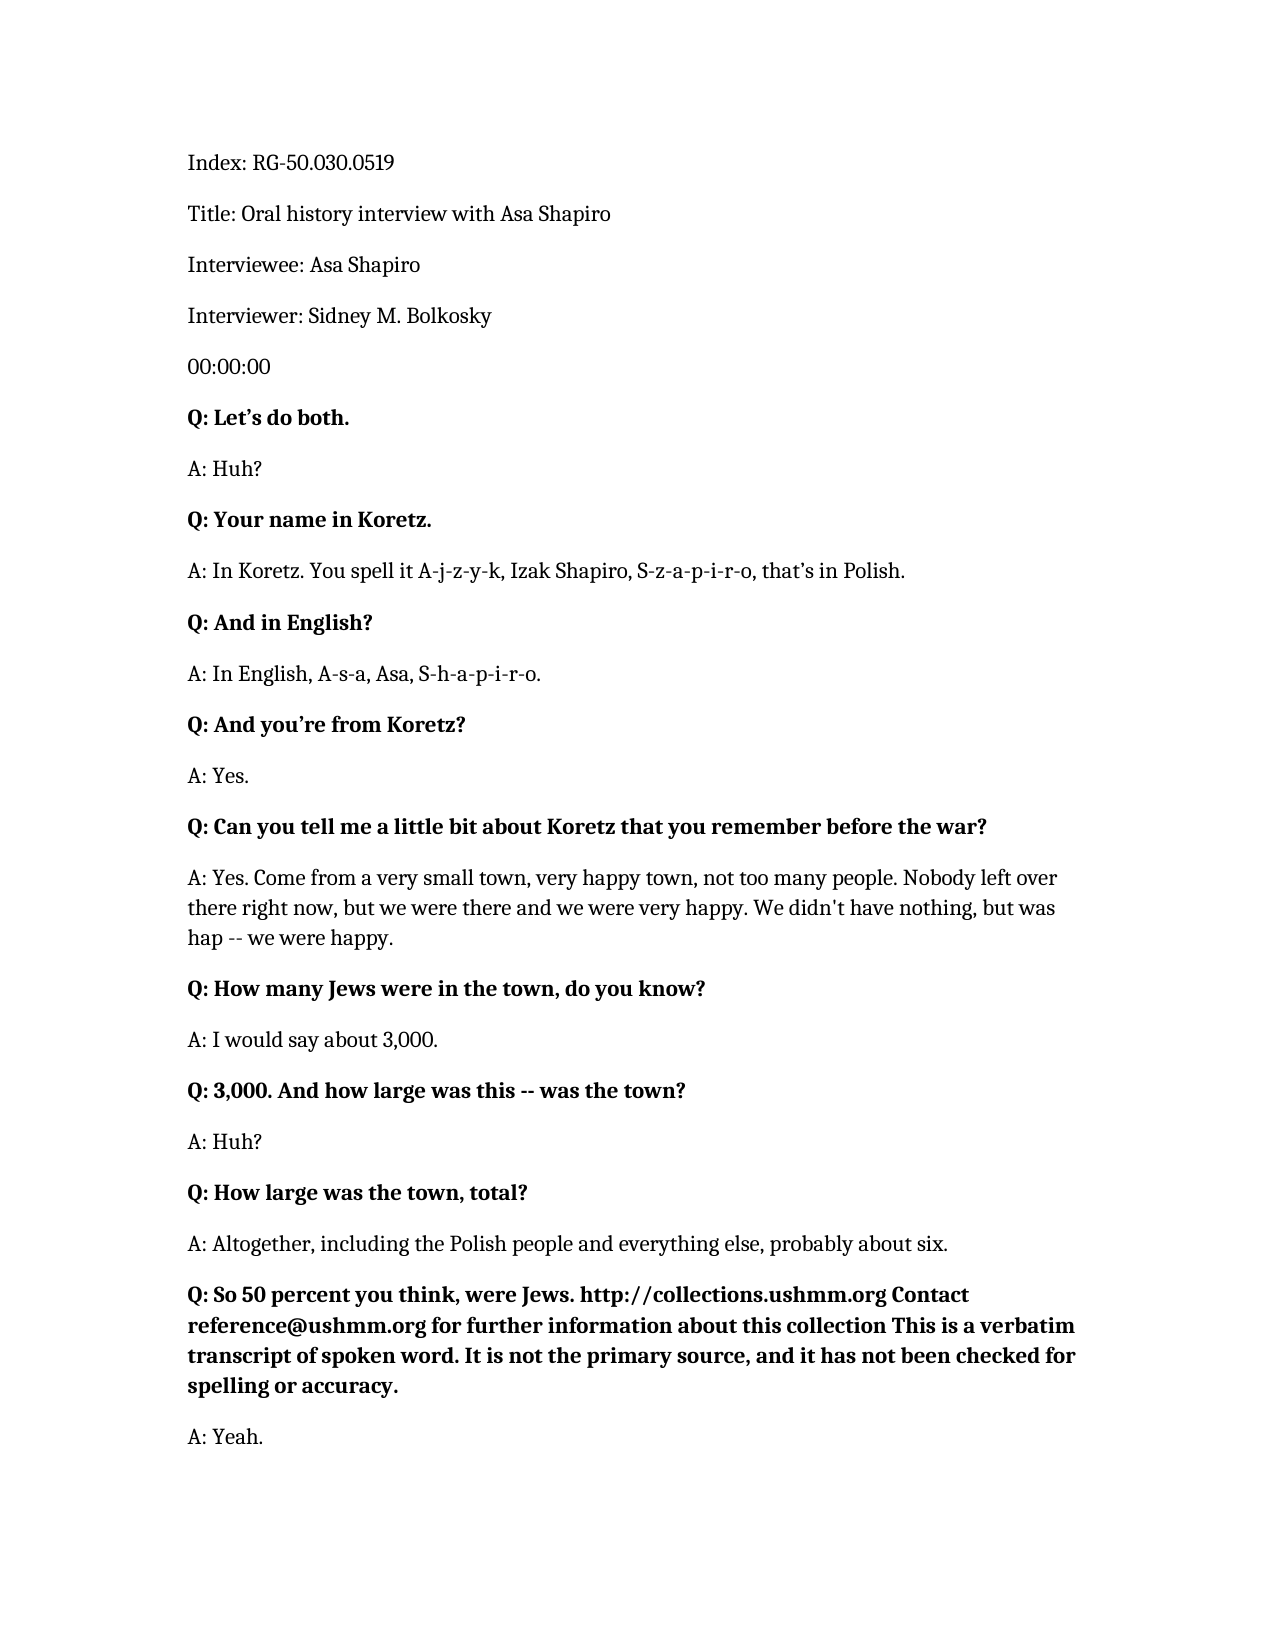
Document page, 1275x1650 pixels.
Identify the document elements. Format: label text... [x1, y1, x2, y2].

text Title: Oral history interview with Asa Shapiro [187, 201, 1087, 227]
text Q: How large was the town, total? [187, 1180, 1087, 1207]
text Q: Can you tell me a little bit about Koretz that you remember before the war? [187, 813, 1087, 840]
text Q: Your name in Koretz. [187, 507, 1087, 534]
text 00:00:00 [187, 354, 1087, 381]
text A: Yes. Come from a very small town, very happy town, not too many people. Nobody left over there right now, but we were there and we were very happy. We didn't have nothing, but was hap -- we were happy. [187, 864, 1087, 951]
text Q: 3,000. And how large was this -- was the town? [187, 1078, 1087, 1104]
text A: I would say about 3,000. [187, 1027, 1087, 1053]
text Index: RG-50.030.0519 [187, 150, 1087, 176]
text A: Yes. [187, 762, 1087, 789]
text Interviewer: Sidney M. Bolkosky [187, 303, 1087, 329]
text Q: And you’re from Koretz? [187, 711, 1087, 738]
text A: Altogether, including the Polish people and everything else, probably about six. [187, 1231, 1087, 1258]
text Q: And in English? [187, 609, 1087, 636]
text Q: So 50 percent you think, were Jews. http://collections.ushmm.org Contact reference@ushmm.org for further information about this collection This is a verbatim transcript of spoken word. It is not the primary source, and it has not been checked for spelling or accuracy. [187, 1282, 1087, 1399]
text A: In Koretz. You spell it A-j-z-y-k, Izak Shapiro, S-z-a-p-i-r-o, that’s in Polish. [187, 558, 1087, 585]
text A: In English, A-s-a, Asa, S-h-a-p-i-r-o. [187, 660, 1087, 687]
text A: Yeah. [187, 1424, 1087, 1450]
text Interviewee: Asa Shapiro [187, 252, 1087, 278]
text A: Huh? [187, 1129, 1087, 1156]
text Q: Let’s do both. [187, 405, 1087, 432]
text Q: How many Jews were in the town, do you know? [187, 976, 1087, 1002]
text A: Huh? [187, 456, 1087, 483]
